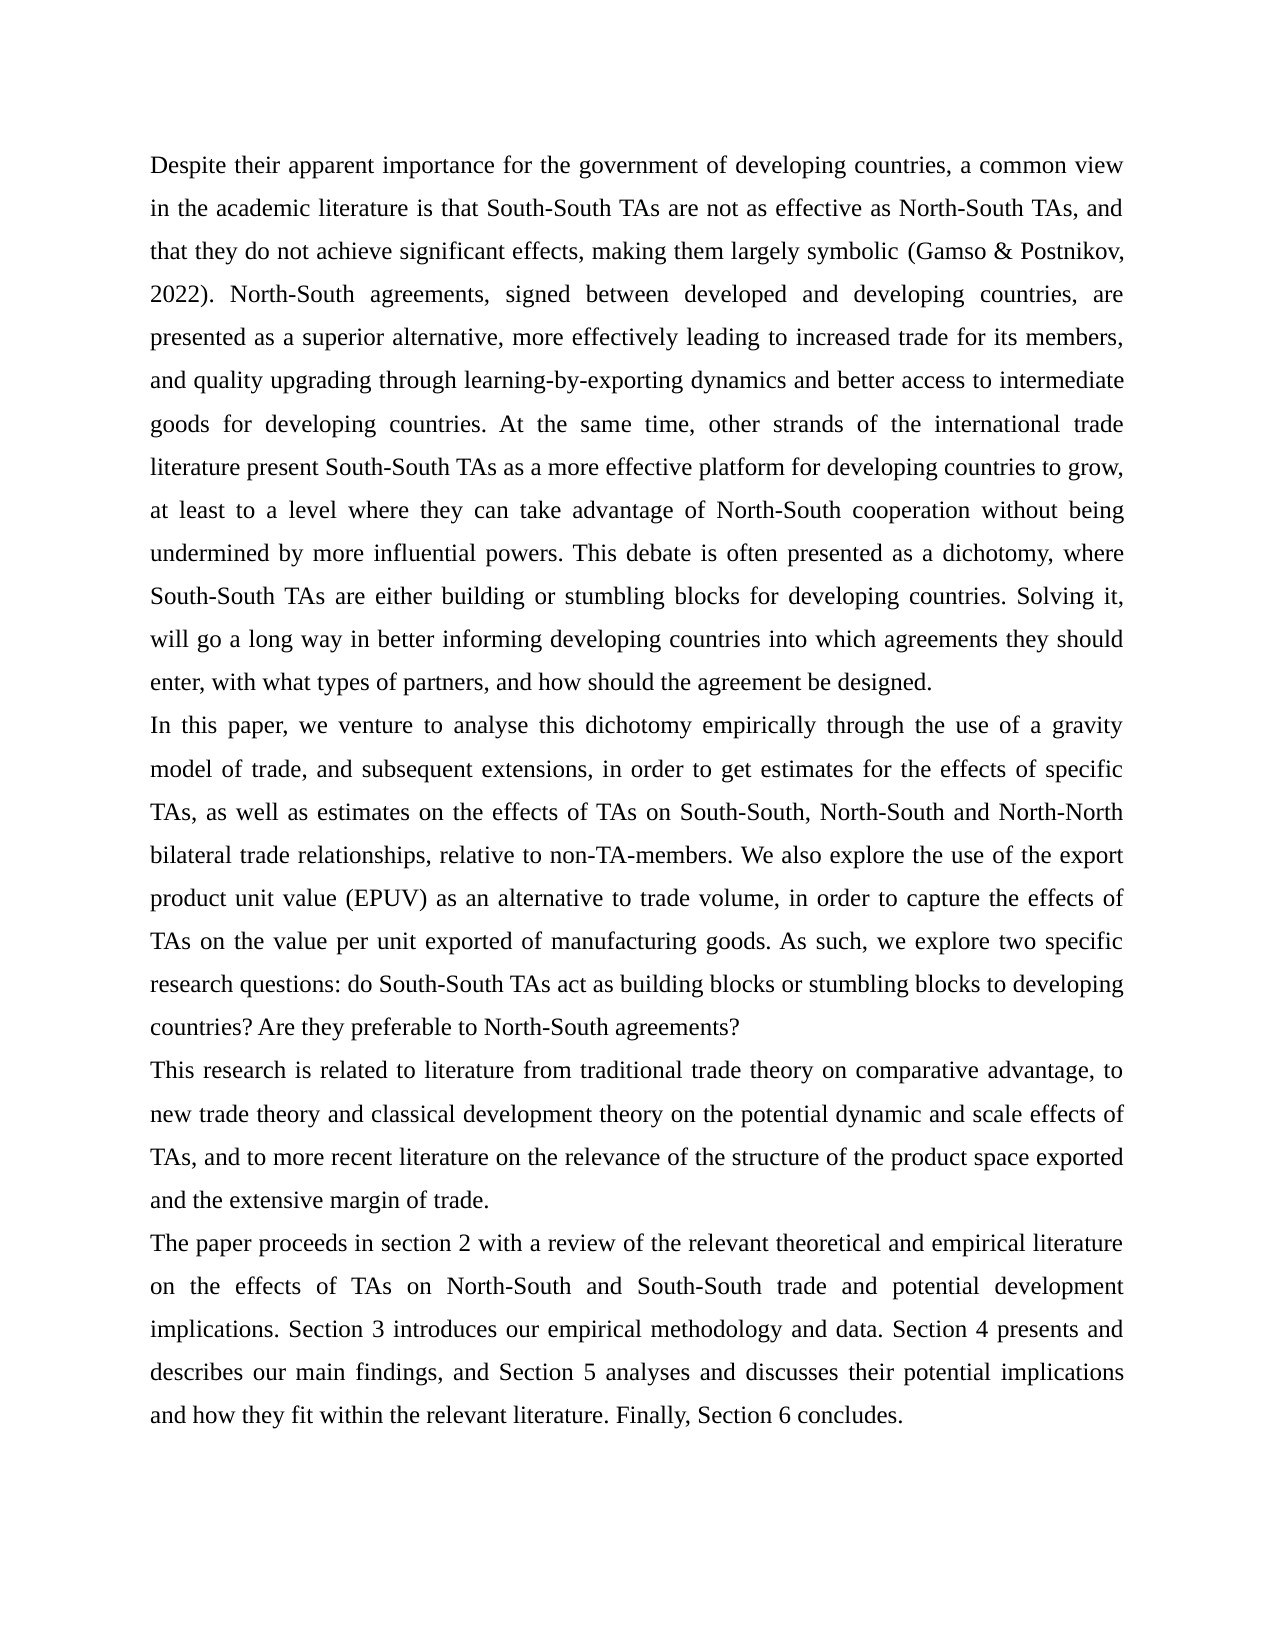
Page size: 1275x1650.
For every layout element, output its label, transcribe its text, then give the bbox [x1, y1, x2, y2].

text The paper proceeds in section 2 with a review of the relevant theoretical and empirical literature on the effects of TAs on North-South and South-South trade and potential development implications. Section 3 introduces our empirical methodology and data. Section 4 presents and describes our main findings, and Section 5 analyses and discusses their potential implications and how they fit within the relevant literature. Finally, Section 6 concludes. [150, 1228, 1125, 1429]
text This research is related to literature from traditional trade theory on comparative advantage, to new trade theory and classical development theory on the potential dynamic and scale effects of TAs, and to more recent literature on the relevance of the structure of the product space exported and the extensive margin of trade. [150, 1056, 1125, 1214]
text In this paper, we venture to analyse this dichotomy empirically through the use of a gravity model of trade, and subsequent extensions, in order to get estimates for the effects of specific TAs, as well as estimates on the effects of TAs on South-South, North-South and North-North bilateral trade relationships, relative to non-TA-members. We also explore the use of the export product unit value (EPUV) as an alternative to trade volume, in order to capture the effects of TAs on the value per unit exported of manufacturing goods. As such, we explore two specific research questions: do South-South TAs act as building blocks or stumbling blocks to developing countries? Are they preferable to North-South agreements? [150, 711, 1125, 1041]
text Despite their apparent importance for the government of developing countries, a common view in the academic literature is that South-South TAs are not as effective as North-South TAs, and that they do not achieve significant effects, making them largely symbolic (Gamso & Postnikov, 2022). North-South agreements, signed between developed and developing countries, are presented as a superior alternative, more effectively leading to increased trade for its members, and quality upgrading through learning-by-exporting dynamics and better access to intermediate goods for developing countries. At the same time, other strands of the international trade literature present South-South TAs as a more effective platform for developing countries to grow, at least to a level where they can take advantage of North-South cooperation without being undermined by more influential powers. This debate is often presented as a dichotomy, where South-South TAs are either building or stumbling blocks for developing countries. Solving it, will go a long way in better informing developing countries into which agreements they should enter, with what types of partners, and how should the agreement be designed. [150, 150, 1125, 696]
